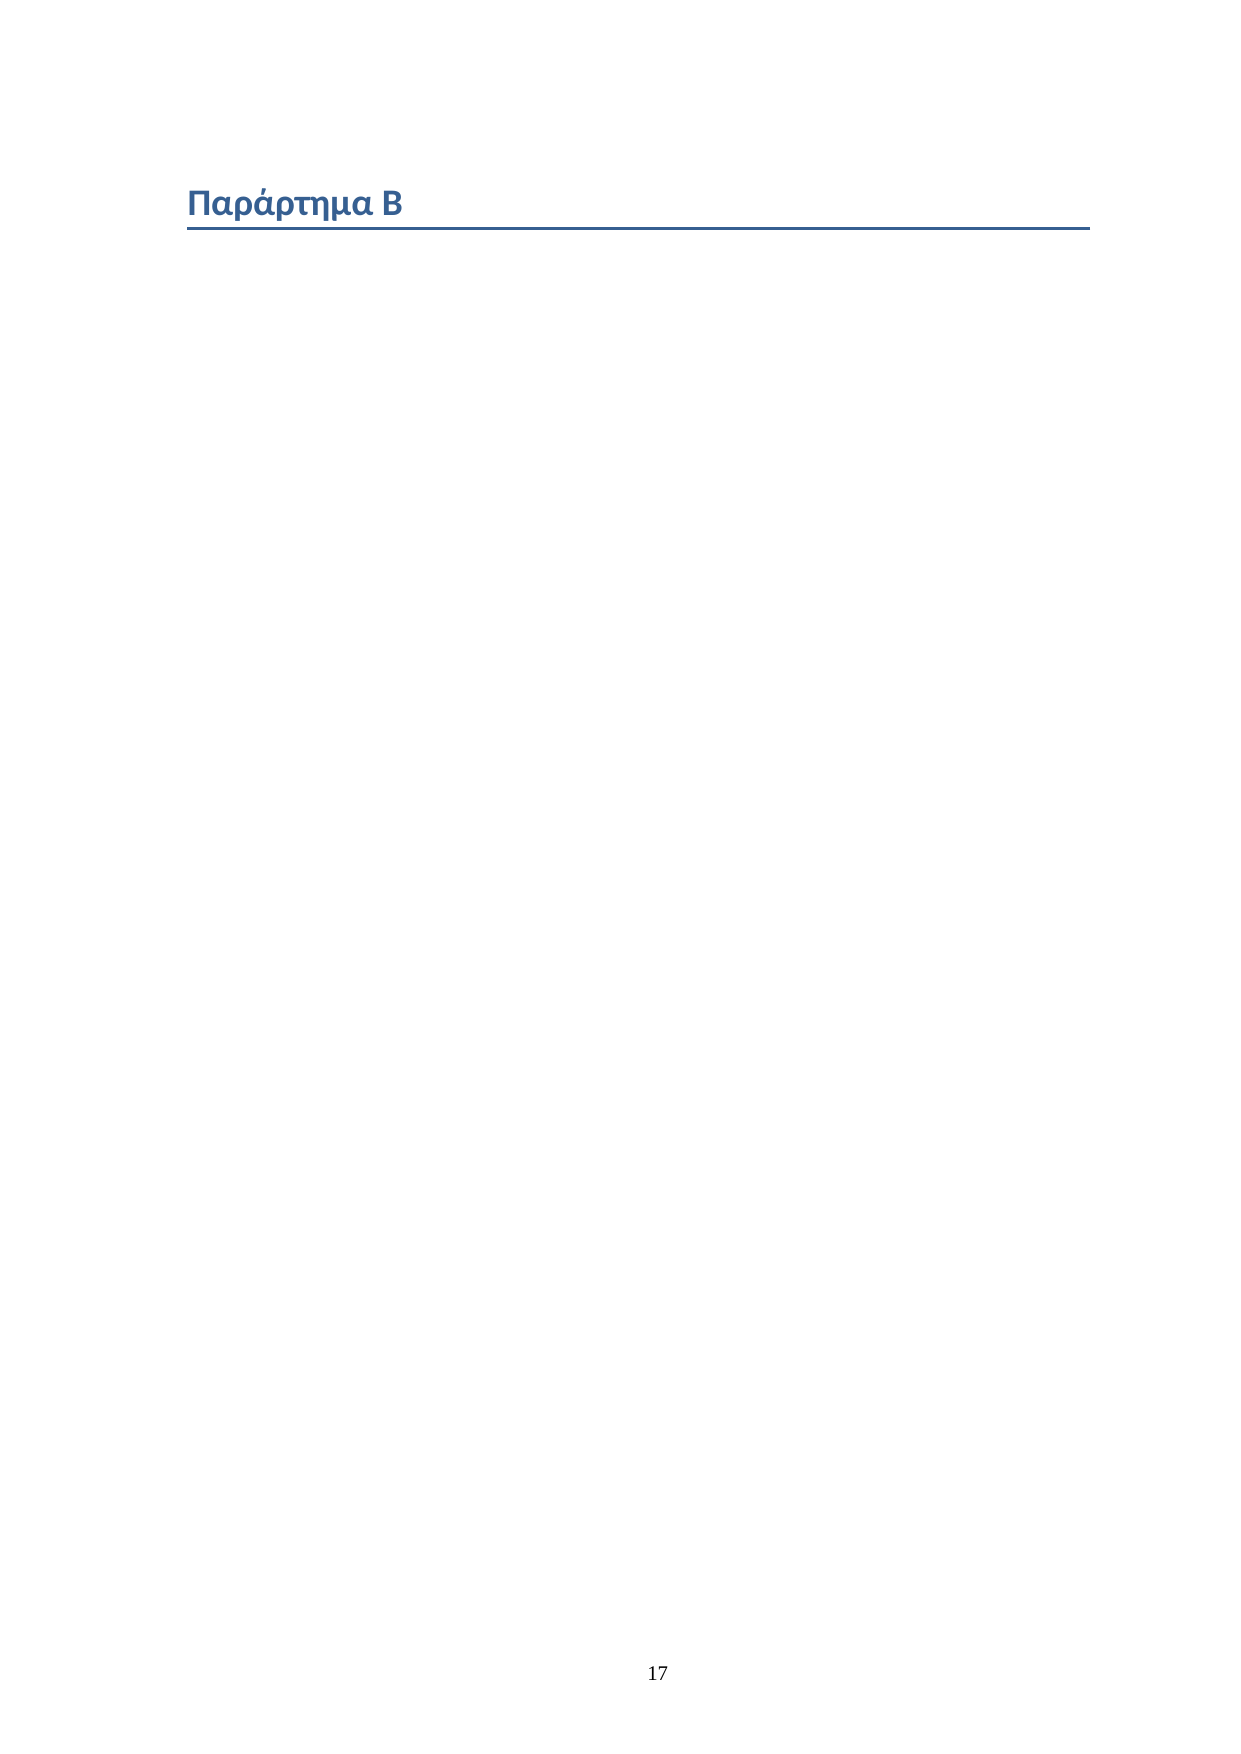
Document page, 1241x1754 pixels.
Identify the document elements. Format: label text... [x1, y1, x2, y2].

subtitle Παράρτημα Β [187, 179, 1090, 227]
